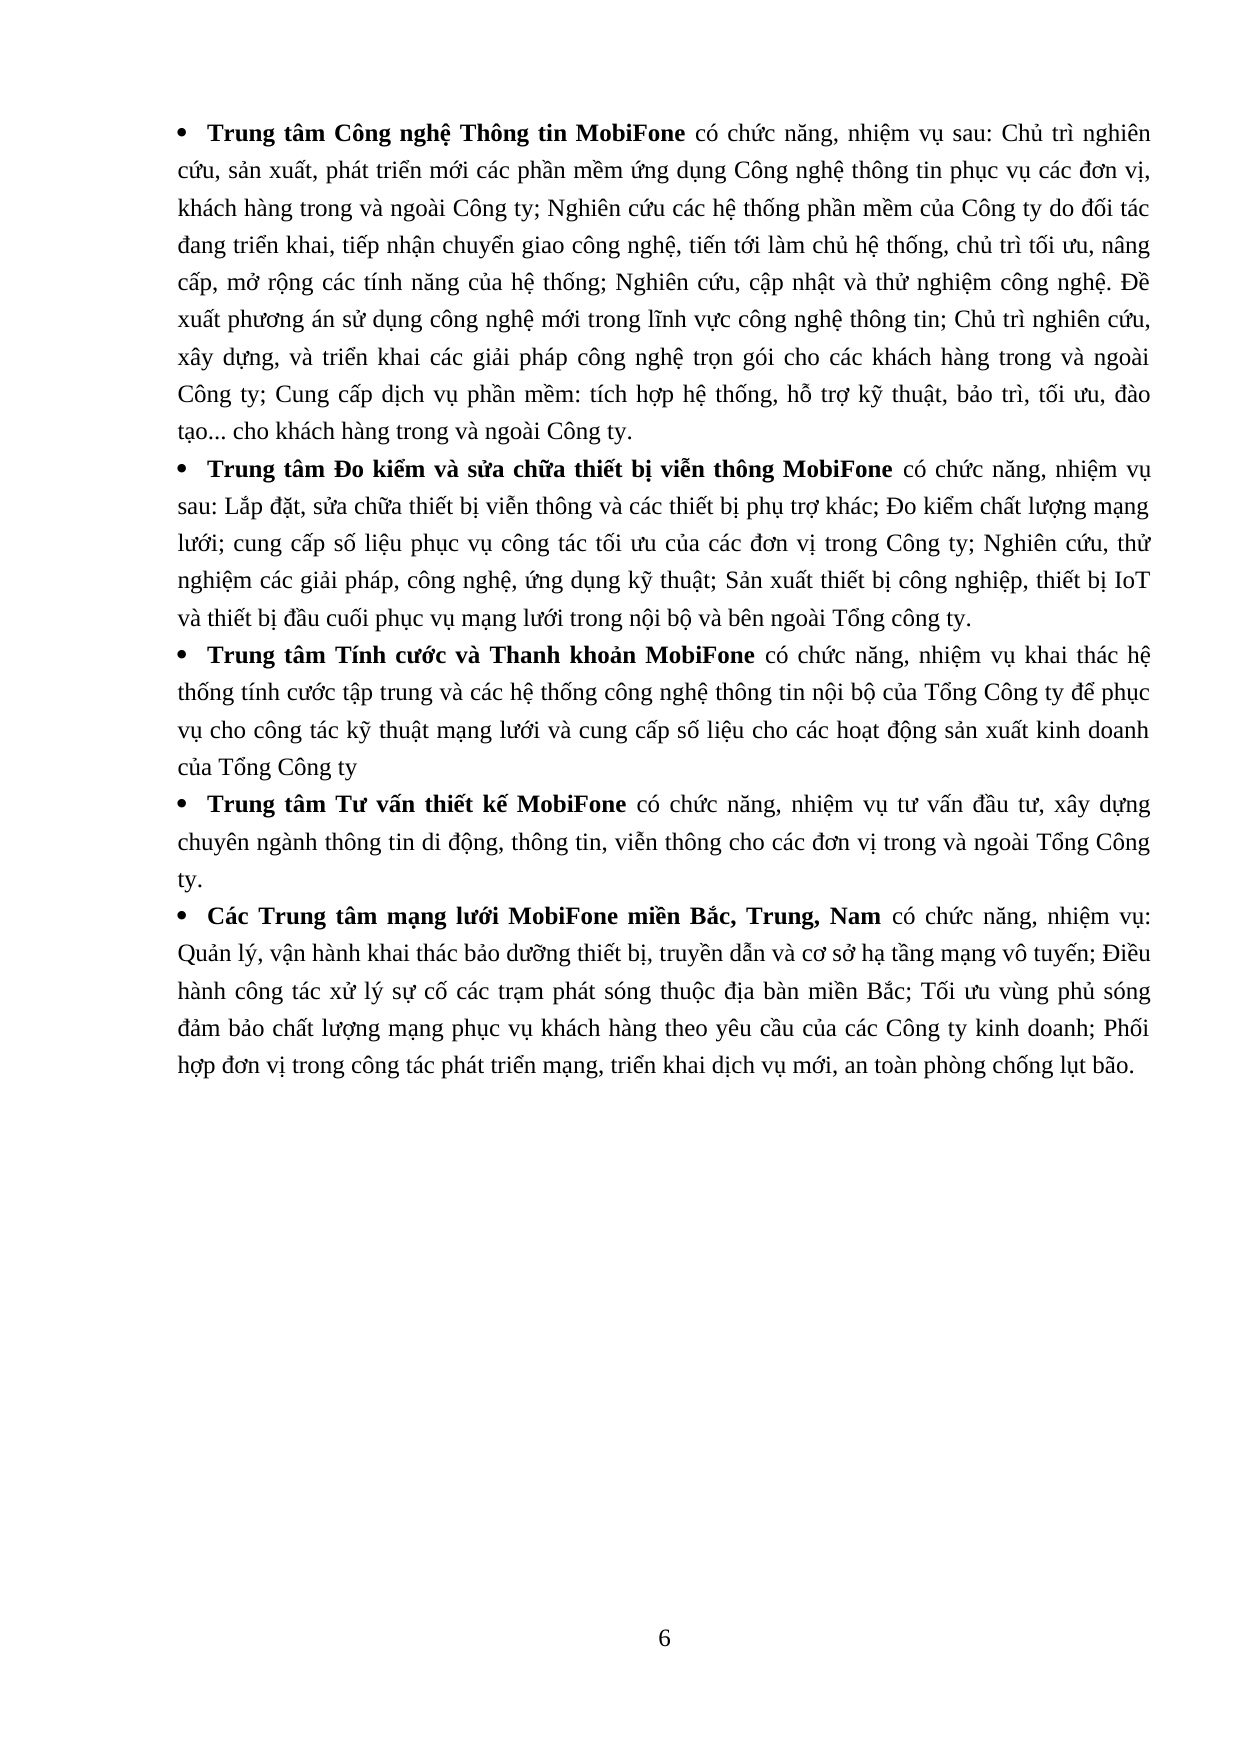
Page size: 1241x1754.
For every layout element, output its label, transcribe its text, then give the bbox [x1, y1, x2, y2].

list Các Trung tâm mạng lưới MobiFone miền Bắc, Trung, Nam có chức năng, nhiệm vụ: Quản lý, vận hành khai thác bảo dưỡng thiết bị, truyền dẫn và cơ sở hạ tầng mạng vô tuyến; Điều hành công tác xử lý sự cố các trạm phát sóng thuộc địa bàn miền Bắc; Tối ưu vùng phủ sóng đảm bảo chất lượng mạng phục vụ khách hàng theo yêu cầu của các Công ty kinh doanh; Phối hợp đơn vị trong công tác phát triển mạng, triển khai dịch vụ mới, an toàn phòng chống lụt bão. [177, 901, 1152, 1079]
list Trung tâm Tính cước và Thanh khoản MobiFone có chức năng, nhiệm vụ khai thác hệ thống tính cước tập trung và các hệ thống công nghệ thông tin nội bộ của Tổng Công ty để phục vụ cho công tác kỹ thuật mạng lưới và cung cấp số liệu cho các hoạt động sản xuất kinh doanh của Tổng Công ty [177, 640, 1152, 781]
list Trung tâm Công nghệ Thông tin MobiFone có chức năng, nhiệm vụ sau: Chủ trì nghiên cứu, sản xuất, phát triển mới các phần mềm ứng dụng Công nghệ thông tin phục vụ các đơn vị, khách hàng trong và ngoài Công ty; Nghiên cứu các hệ thống phần mềm của Công ty do đối tác đang triển khai, tiếp nhận chuyển giao công nghệ, tiến tới làm chủ hệ thống, chủ trì tối ưu, nâng cấp, mở rộng các tính năng của hệ thống; Nghiên cứu, cập nhật và thử nghiệm công nghệ. Đề xuất phương án sử dụng công nghệ mới trong lĩnh vực công nghệ thông tin; Chủ trì nghiên cứu, xây dựng, và triển khai các giải pháp công nghệ trọn gói cho các khách hàng trong và ngoài Công ty; Cung cấp dịch vụ phần mềm: tích hợp hệ thống, hỗ trợ kỹ thuật, bảo trì, tối ưu, đào tạo... cho khách hàng trong và ngoài Công ty. [177, 118, 1152, 445]
list Trung tâm Tư vấn thiết kế MobiFone có chức năng, nhiệm vụ tư vấn đầu tư, xây dựng chuyên ngành thông tin di động, thông tin, viễn thông cho các đơn vị trong và ngoài Tổng Công ty. [177, 789, 1152, 893]
list Trung tâm Đo kiểm và sửa chữa thiết bị viễn thông MobiFone có chức năng, nhiệm vụ sau: Lắp đặt, sửa chữa thiết bị viễn thông và các thiết bị phụ trợ khác; Đo kiểm chất lượng mạng lưới; cung cấp số liệu phục vụ công tác tối ưu của các đơn vị trong Công ty; Nghiên cứu, thử nghiệm các giải pháp, công nghệ, ứng dụng kỹ thuật; Sản xuất thiết bị công nghiệp, thiết bị IoT và thiết bị đầu cuối phục vụ mạng lưới trong nội bộ và bên ngoài Tổng công ty. [177, 454, 1152, 632]
